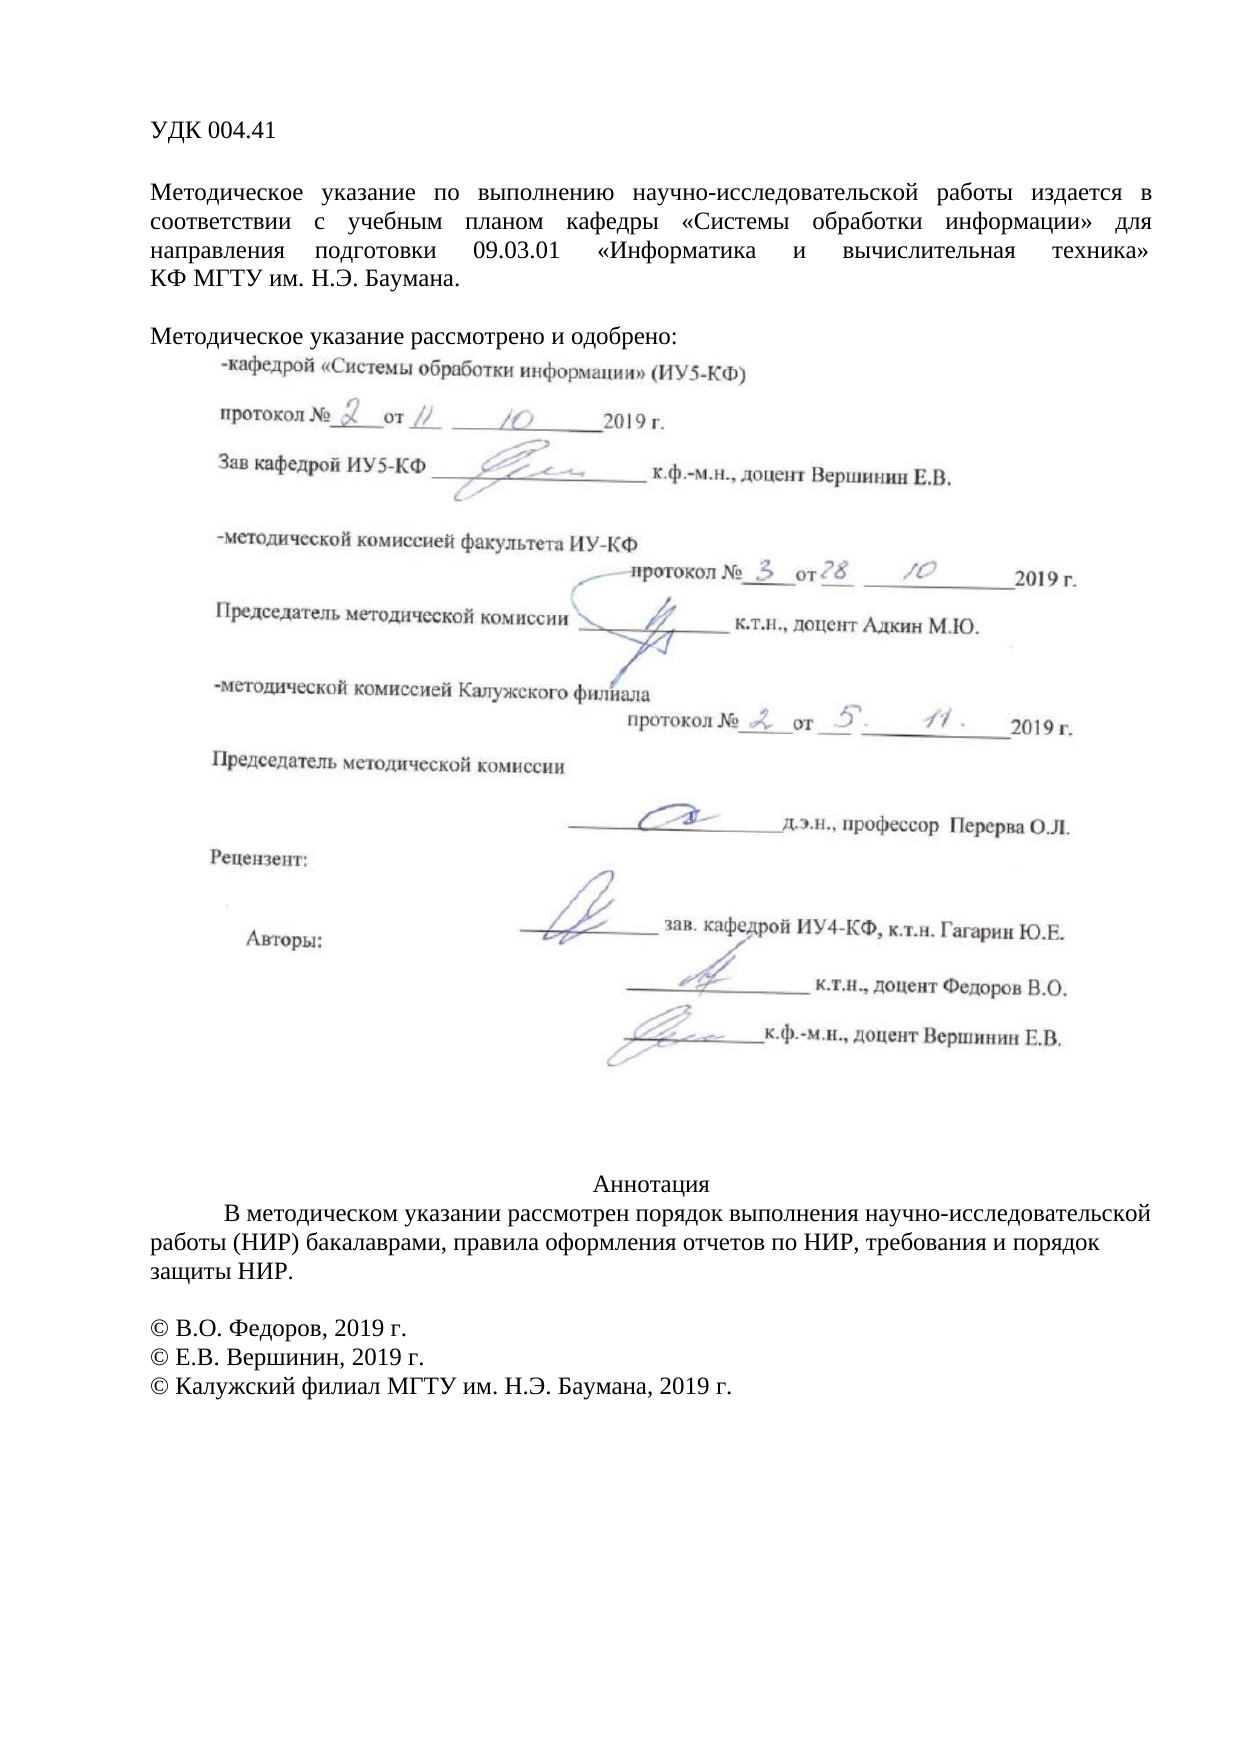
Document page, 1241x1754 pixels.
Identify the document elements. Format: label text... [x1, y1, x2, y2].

picture [207, 351, 1078, 1077]
text © Калужский филиал МГТУ им. Н.Э. Баумана, 2019 г. [150, 1371, 1173, 1399]
text Аннотация [592, 1169, 1173, 1198]
text В методическом указании рассмотрен порядок выполнения научно-исследовательской работы (НИР) бакалаврами, правила оформления отчетов по НИР, требования и порядок защиты НИР. [150, 1198, 1153, 1284]
text © Е.В. Вершинин, 2019 г. [150, 1342, 1173, 1371]
text Методическое указание по выполнению научно-исследовательской работы издается в соответствии с учебным планом кафедры «Системы обработки информации» для направления подготовки 09.03.01 «Информатика и вычислительная техника» КФ МГТУ им. Н.Э. Баумана. [150, 177, 1152, 292]
text Методическое указание рассмотрено и одобрено: [150, 321, 1173, 350]
text © В.О. Федоров, 2019 г. [150, 1313, 1173, 1342]
text УДК 004.41 [150, 115, 1173, 144]
